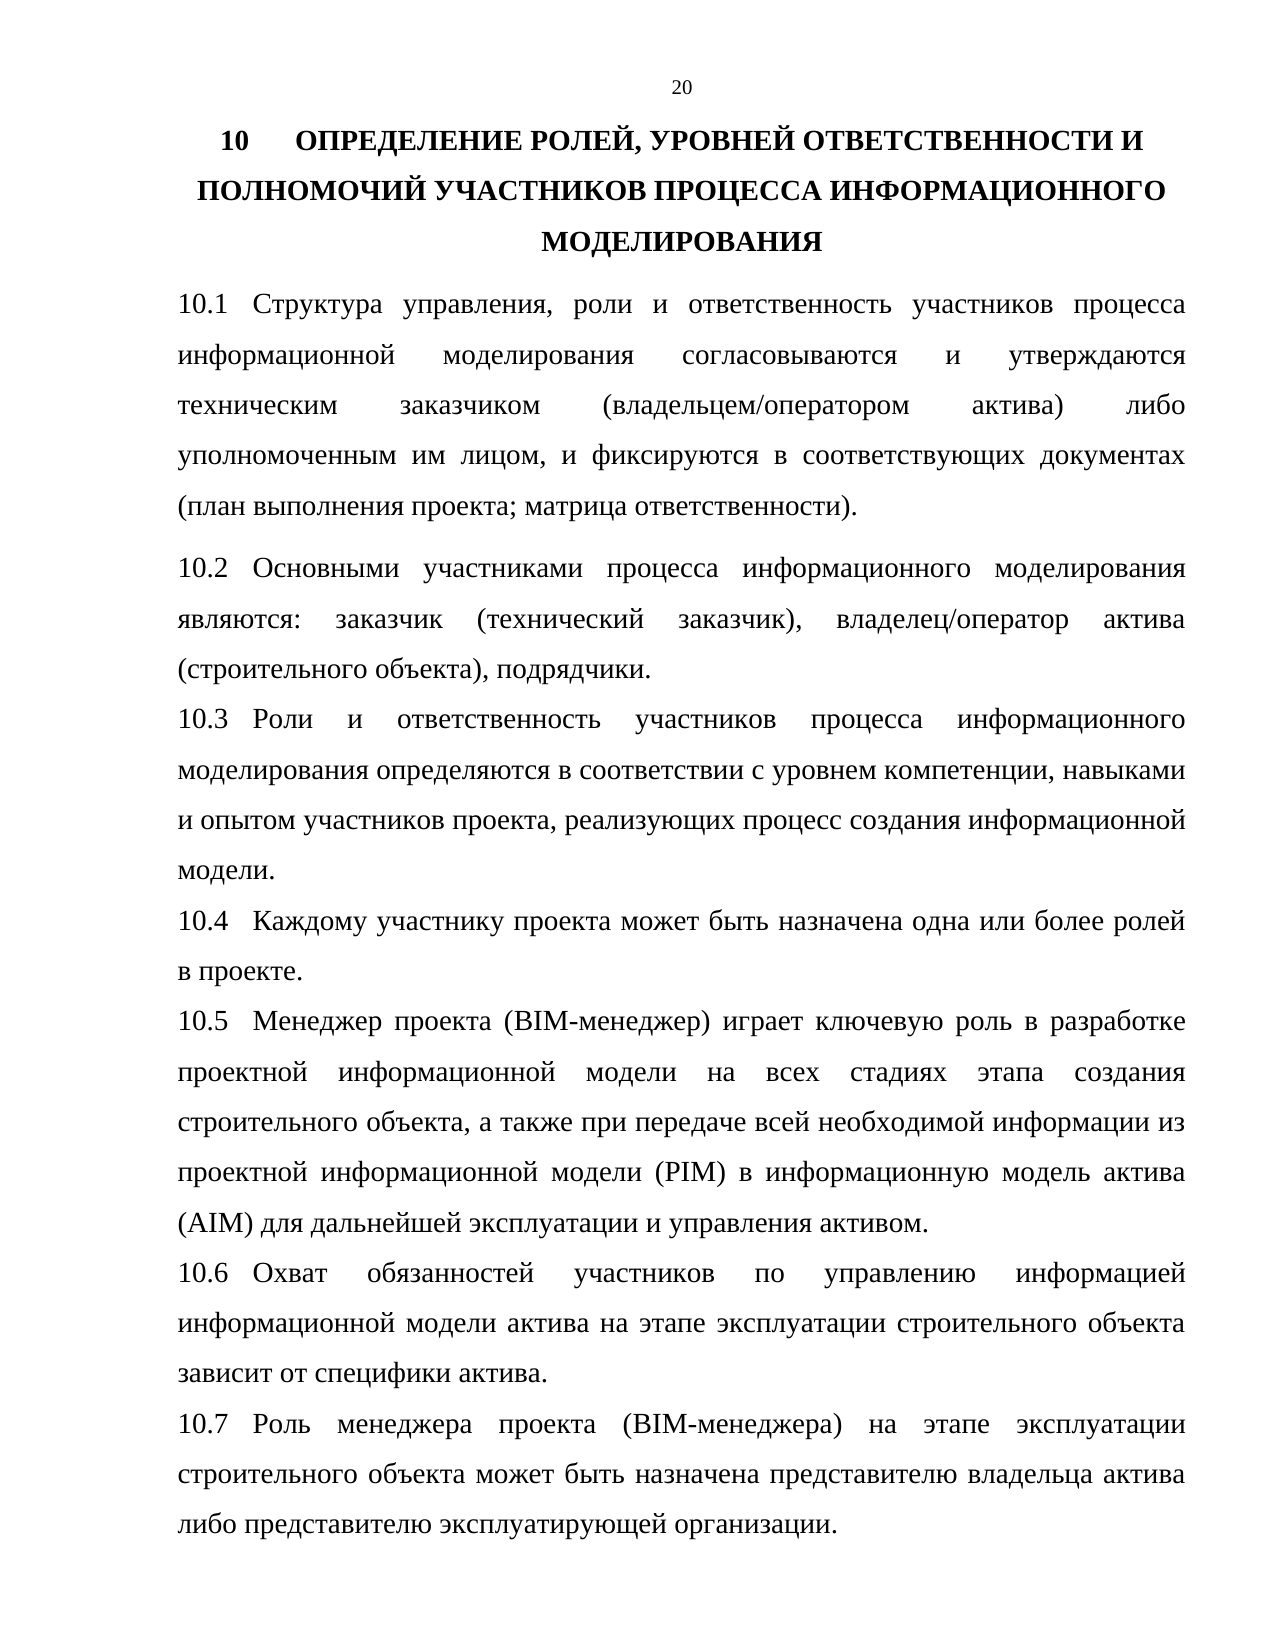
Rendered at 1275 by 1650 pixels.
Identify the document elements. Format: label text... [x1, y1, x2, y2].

list Роли и ответственность участников процесса информационного моделирования определяются в соответствии с уровнем компетенции, навыками и опытом участников проекта, реализующих процесс создания информационной модели. [177, 702, 1186, 886]
subtitle Структура управления, роли и ответственность участников процесса информационной моделирования согласовываются и утверждаются техническим заказчиком (владельцем/оператором актива) либо уполномоченным им лицом, и фиксируются в соответствующих документах (план выполнения проекта; матрица ответственности). [177, 287, 1186, 521]
list Каждому участнику проекта может быть назначена одна или более ролей в проекте. [177, 903, 1186, 987]
subtitle ОПРЕДЕЛЕНИЕ РОЛЕЙ, УРОВНЕЙ ОТВЕТСТВЕННОСТИ И ПОЛНОМОЧИЙ УЧАСТНИКОВ ПРОЦЕССА ИНФОРМАЦИОННОГО МОДЕЛИРОВАНИЯ [177, 123, 1186, 257]
list Менеджер проекта (BIM-менеджер) играет ключевую роль в разработке проектной информационной модели на всех стадиях этапа создания строительного объекта, а также при передаче всей необходимой информации из проектной информационной модели (PIM) в информационную модель актива (AIM) для дальнейшей эксплуатации и управления активом. [177, 1003, 1186, 1238]
list Охват обязанностей участников по управлению информацией информационной модели актива на этапе эксплуатации строительного объекта зависит от специфики актива. [177, 1255, 1186, 1389]
list Основными участниками процесса информационного моделирования являются: заказчик (технический заказчик), владелец/оператор актива (строительного объекта), подрядчики. [177, 551, 1186, 685]
list Роль менеджера проекта (BIM-менеджера) на этапе эксплуатации строительного объекта может быть назначена представителю владельца актива либо представителю эксплуатирующей организации. [177, 1406, 1186, 1540]
